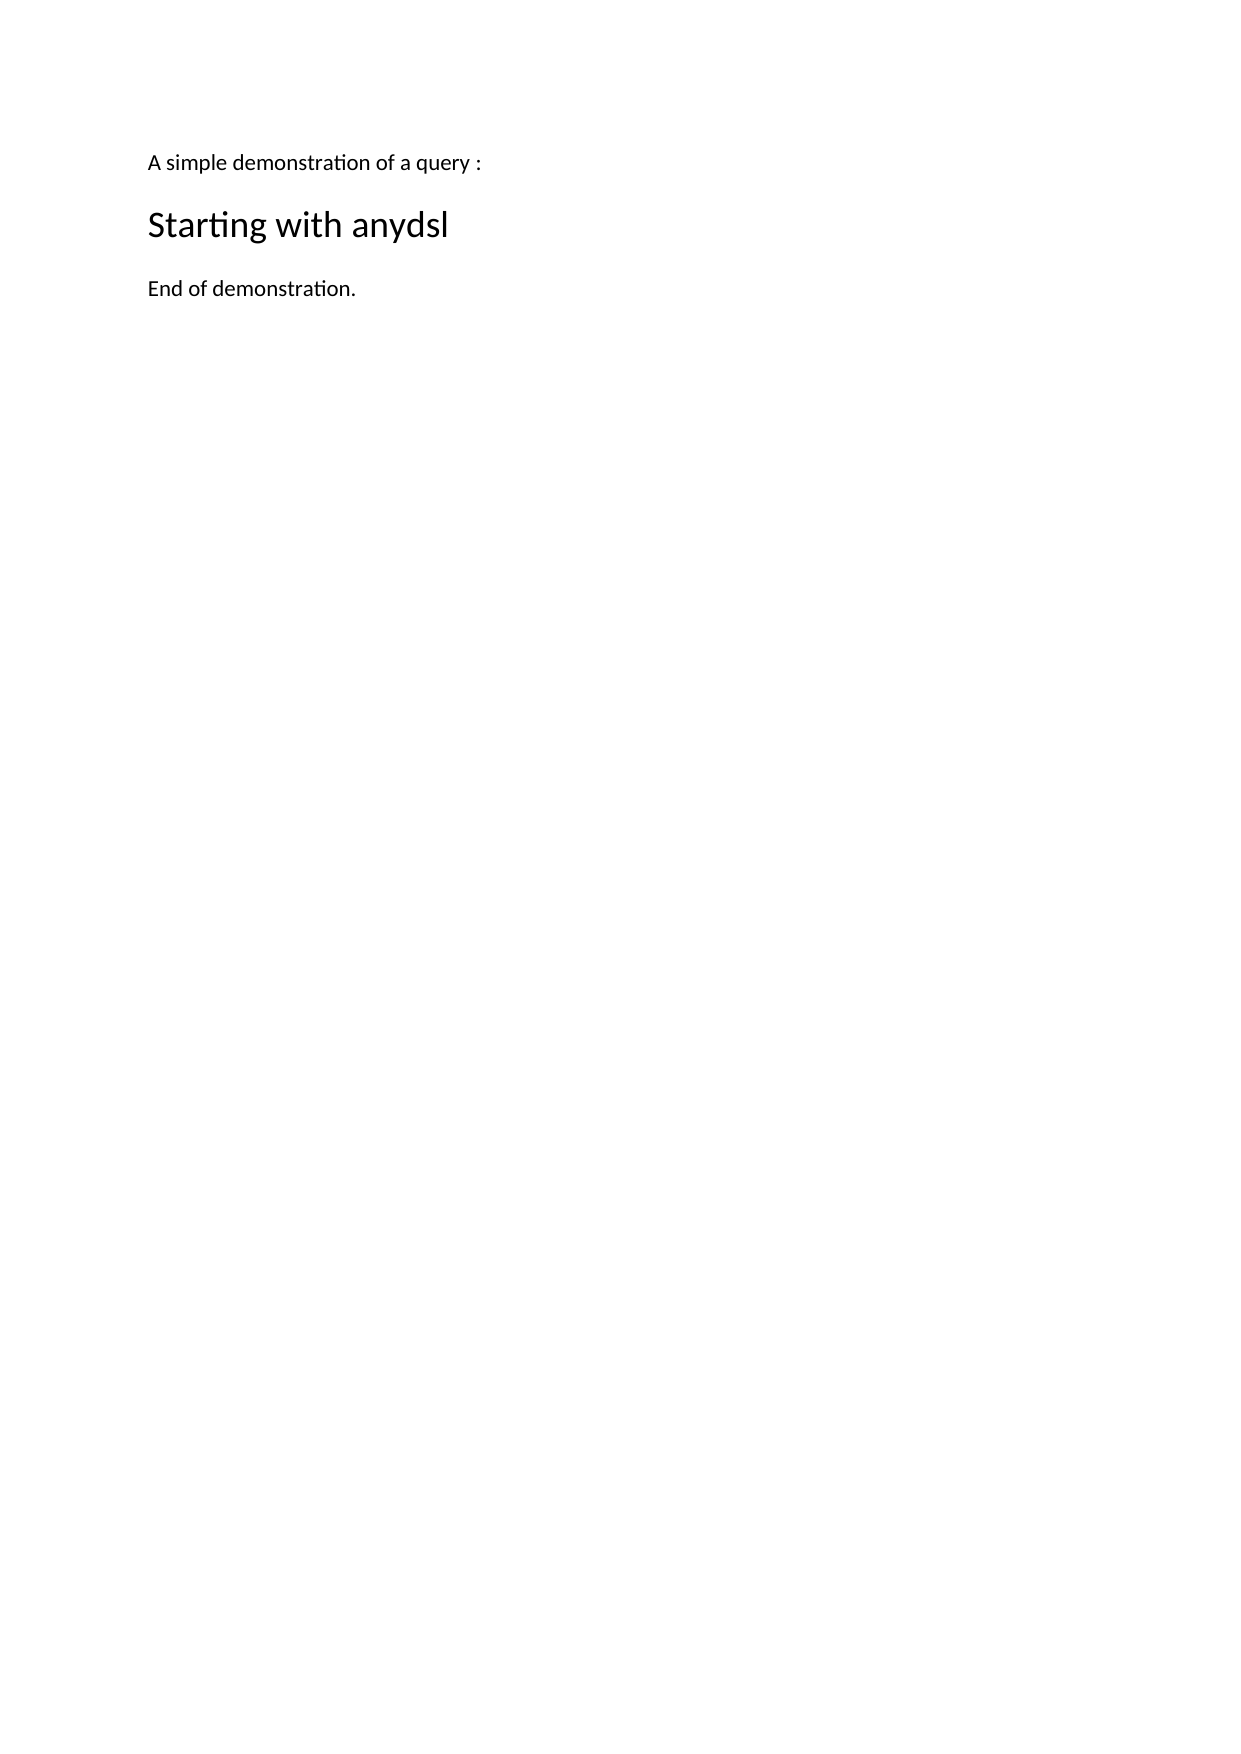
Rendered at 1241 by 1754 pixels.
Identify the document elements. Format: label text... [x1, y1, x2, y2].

text A simple demonstration of a query : [148, 148, 1093, 176]
text End of demonstration. [148, 274, 1093, 302]
text Starting with anydsl [148, 201, 1093, 246]
